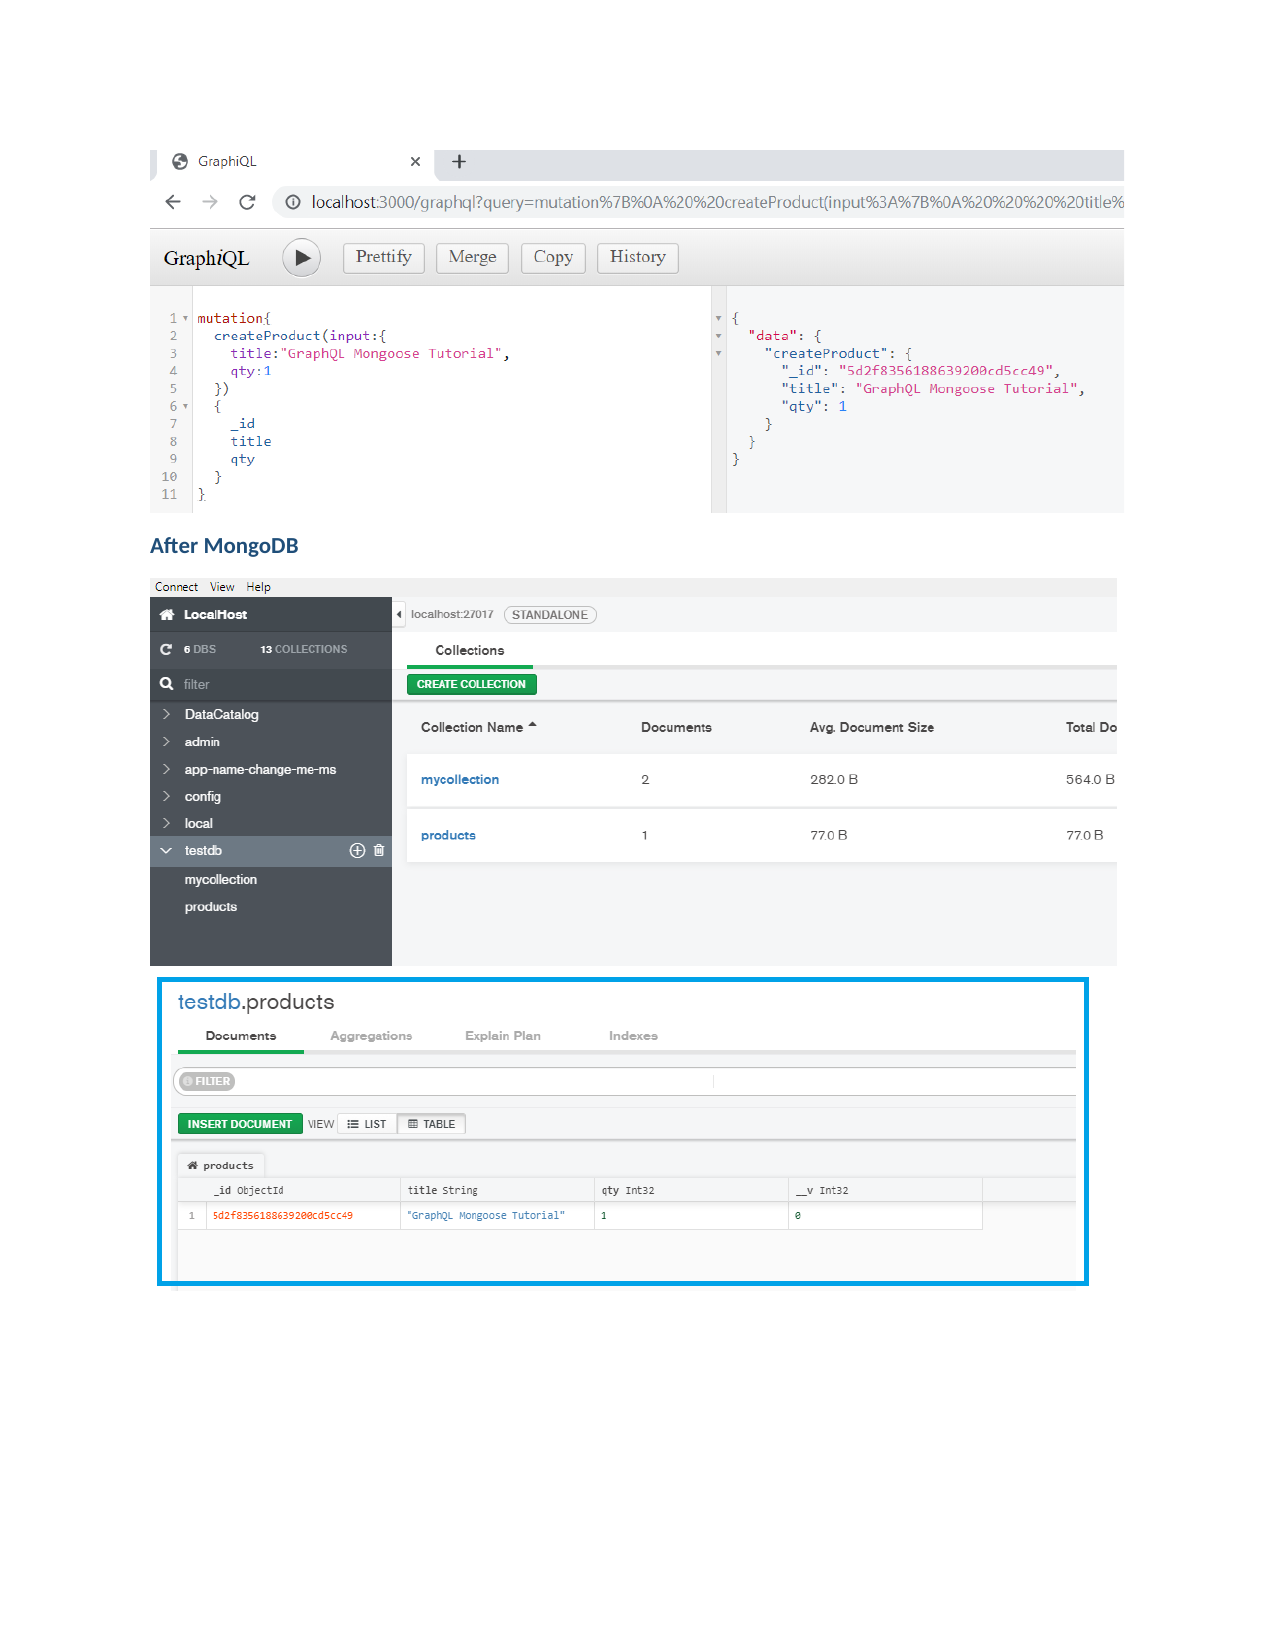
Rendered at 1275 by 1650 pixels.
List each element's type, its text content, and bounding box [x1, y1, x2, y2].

picture [150, 578, 1125, 1297]
picture [150, 150, 1125, 513]
text After MongoDB [150, 531, 1125, 559]
